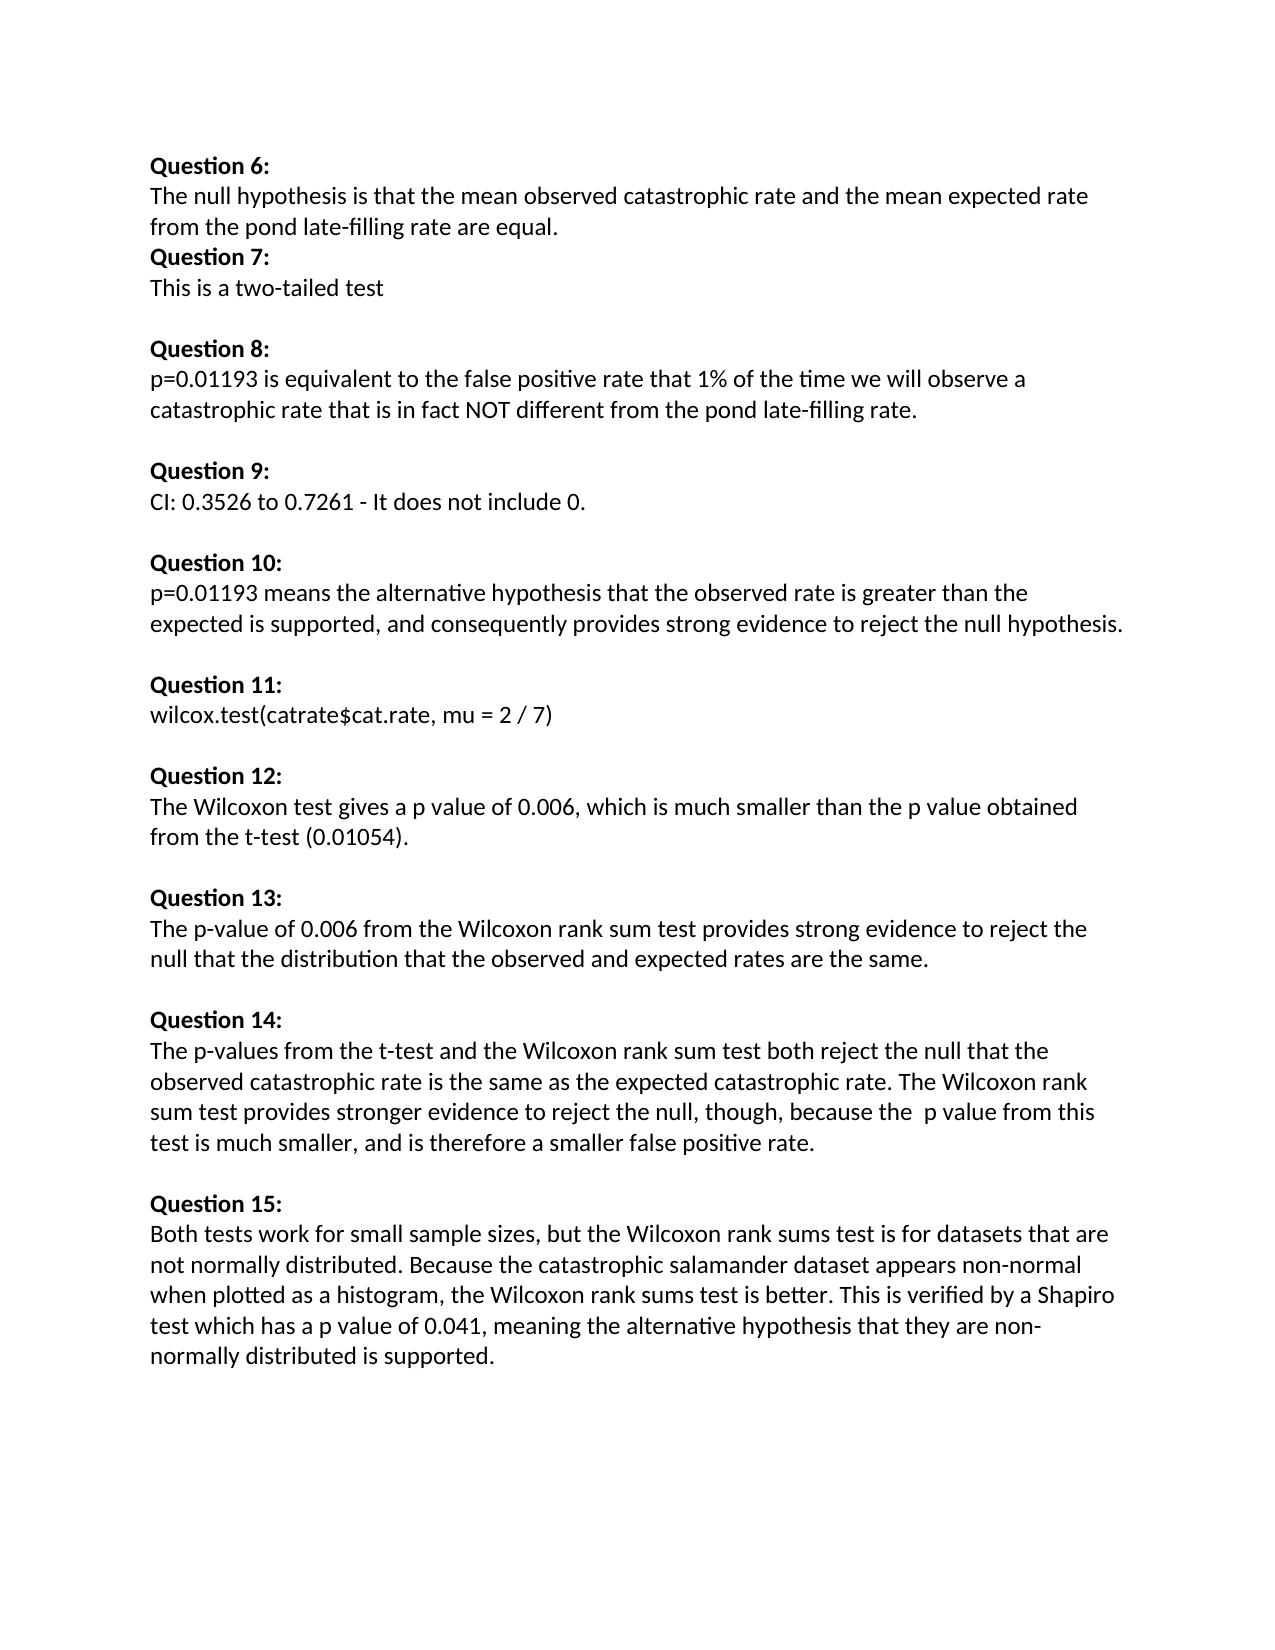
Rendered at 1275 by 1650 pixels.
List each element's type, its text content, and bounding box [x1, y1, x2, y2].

text Question 6: [150, 150, 1125, 181]
text Both tests work for small sample sizes, but the Wilcoxon rank sums test is for datasets that are not normally distributed. Because the catastrophic salamander dataset appears non-normal when plotted as a histogram, the Wilcoxon rank sums test is better. This is verified by a Shapiro test which has a p value of 0.041, meaning the alternative hypothesis that they are non-normally distributed is supported. [150, 1218, 1125, 1371]
text Question 13: [150, 882, 1125, 913]
text The p-values from the t-test and the Wilcoxon rank sum test both reject the null that the observed catastrophic rate is the same as the expected catastrophic rate. The Wilcoxon rank sum test provides stronger evidence to reject the null, though, because the p value from this test is much smaller, and is therefore a smaller false positive rate. [150, 1035, 1125, 1157]
text Question 14: [150, 1004, 1125, 1035]
text This is a two-tailed test [150, 272, 1125, 303]
text The Wilcoxon test gives a p value of 0.006, which is much smaller than the p value obtained from the t-test (0.01054). [150, 791, 1125, 852]
text p=0.01193 means the alternative hypothesis that the observed rate is greater than the expected is supported, and consequently provides strong evidence to reject the null hypothesis. [150, 577, 1125, 638]
text Question 8: [150, 333, 1125, 364]
text Question 11: [150, 669, 1125, 699]
text CI: 0.3526 to 0.7261 - It does not include 0. [150, 486, 1125, 516]
text The p-value of 0.006 from the Wilcoxon rank sum test provides strong evidence to reject the null that the distribution that the observed and expected rates are the same. [150, 913, 1125, 974]
text Question 10: [150, 547, 1125, 577]
text Question 7: [150, 242, 1125, 272]
text Question 9: [150, 455, 1125, 486]
text p=0.01193 is equivalent to the false positive rate that 1% of the time we will observe a catastrophic rate that is in fact NOT different from the pond late-filling rate. [150, 364, 1125, 425]
text wilcox.test(catrate$cat.rate, mu = 2 / 7) [150, 699, 1125, 730]
text Question 15: [150, 1188, 1125, 1218]
text Question 12: [150, 760, 1125, 791]
text The null hypothesis is that the mean observed catastrophic rate and the mean expected rate from the pond late-filling rate are equal. [150, 181, 1125, 242]
